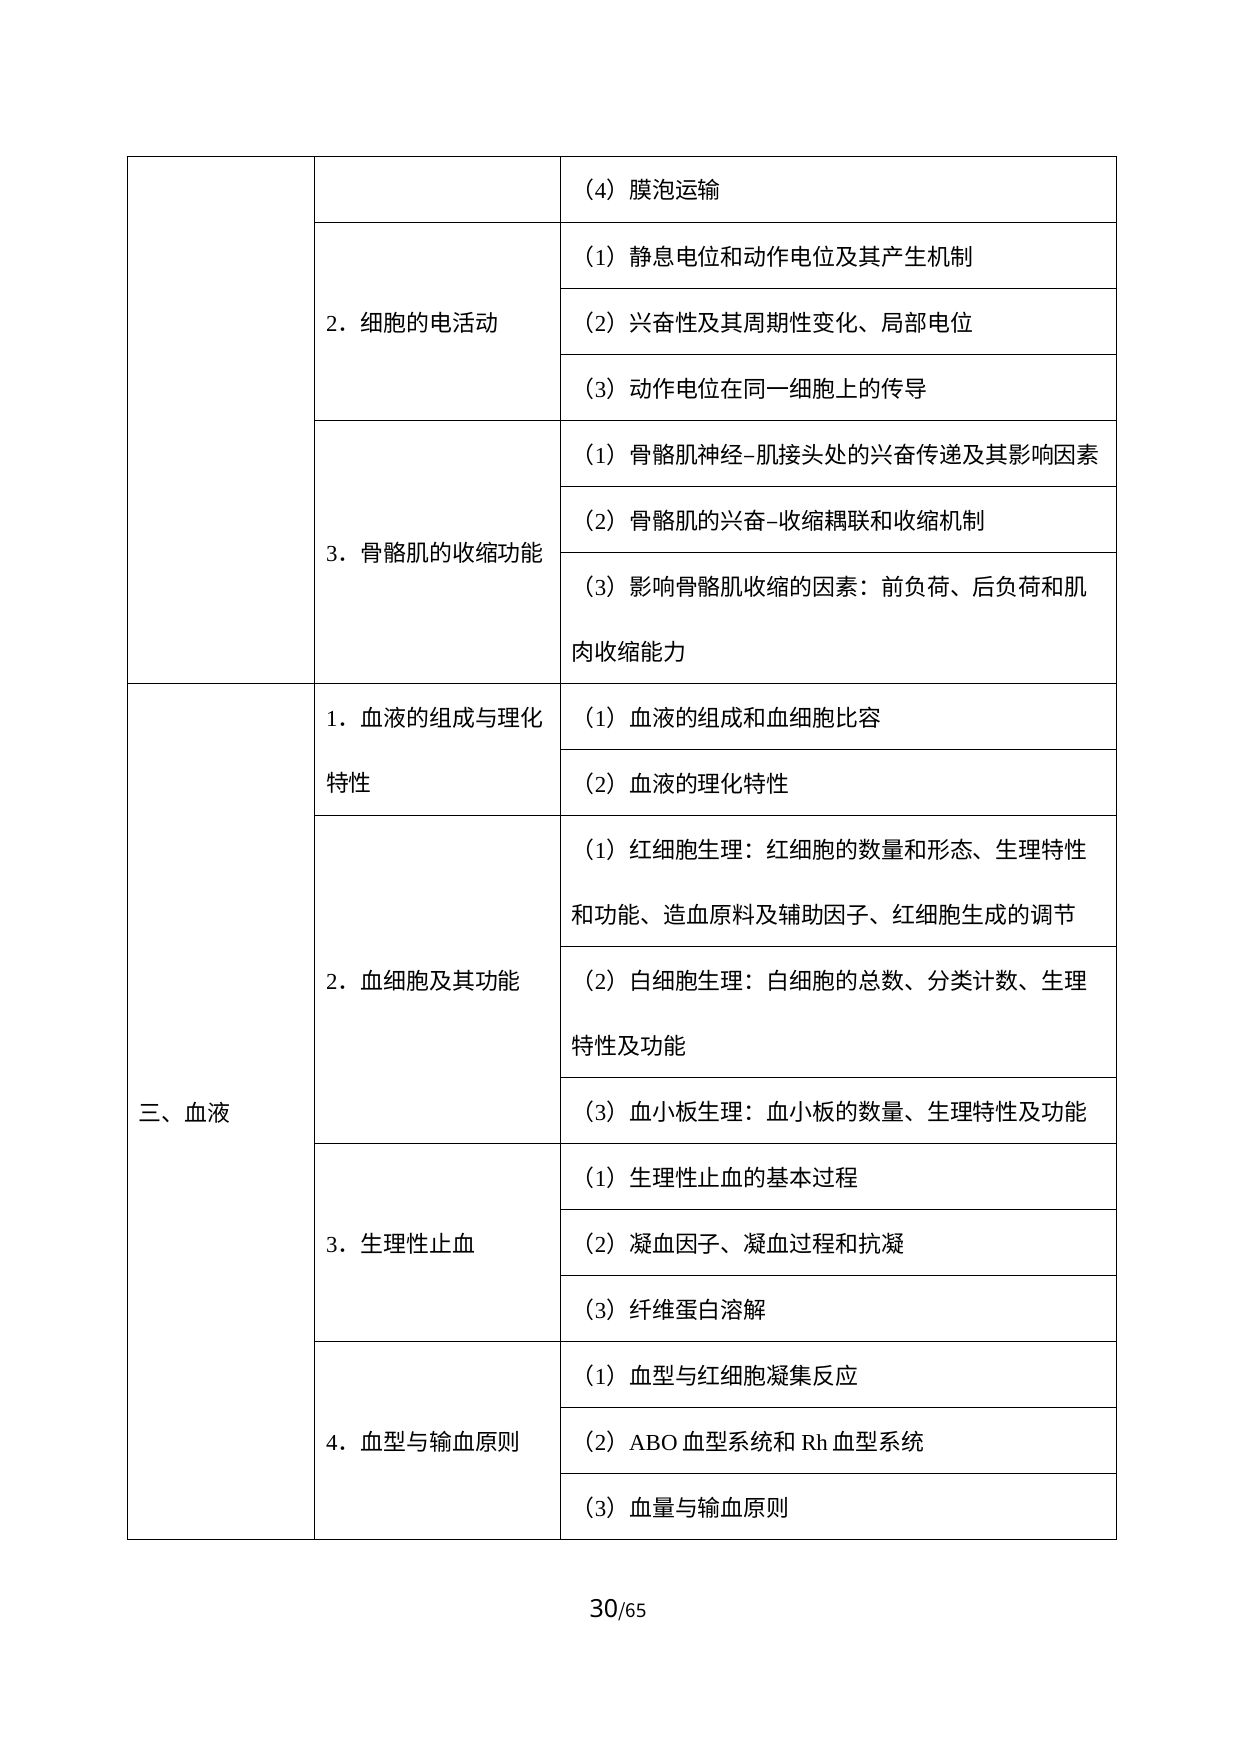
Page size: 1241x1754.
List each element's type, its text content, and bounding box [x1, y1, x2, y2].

table_cell （1）红细胞生理：红细胞的数量和形态、生理特性和功能、造血原料及辅助因子、红细胞生成的调节 [561, 816, 1116, 946]
table_cell 三、血液 [128, 684, 314, 1539]
table_cell 4．血型与输血原则 [315, 1342, 560, 1539]
table_cell 2．血细胞及其功能 [315, 816, 560, 1143]
table_cell （3）动作电位在同一细胞上的传导 [561, 355, 1116, 420]
table_cell （1）生理性止血的基本过程 [561, 1144, 1116, 1209]
table_cell （1）静息电位和动作电位及其产生机制 [561, 223, 1116, 288]
table_cell （2）白细胞生理：白细胞的总数、分类计数、生理特性及功能 [561, 947, 1116, 1077]
table_cell 2．细胞的电活动 [315, 223, 560, 420]
table_cell （2）血液的理化特性 [561, 750, 1116, 815]
table_cell （4）膜泡运输 [561, 157, 1116, 222]
table_cell （2）凝血因子、凝血过程和抗凝 [561, 1210, 1116, 1275]
table_cell （1）血液的组成和血细胞比容 [561, 684, 1116, 749]
table_cell （1）骨骼肌神经–肌接头处的兴奋传递及其影响因素 [561, 421, 1116, 486]
table_cell （3）纤维蛋白溶解 [561, 1276, 1116, 1341]
table_cell 3．生理性止血 [315, 1144, 560, 1341]
table_cell （2）兴奋性及其周期性变化、局部电位 [561, 289, 1116, 354]
table_cell （2）ABO血型系统和Rh血型系统 [561, 1408, 1116, 1473]
table_cell （3）影响骨骼肌收缩的因素：前负荷、后负荷和肌肉收缩能力 [561, 553, 1116, 683]
table_cell 3．骨骼肌的收缩功能 [315, 421, 560, 683]
table_cell 1．血液的组成与理化特性 [315, 684, 560, 815]
table_cell （3）血量与输血原则 [561, 1474, 1116, 1539]
table_cell （2）骨骼肌的兴奋–收缩耦联和收缩机制 [561, 487, 1116, 552]
table_cell （3）血小板生理：血小板的数量、生理特性及功能 [561, 1078, 1116, 1143]
table_cell （1）血型与红细胞凝集反应 [561, 1342, 1116, 1407]
